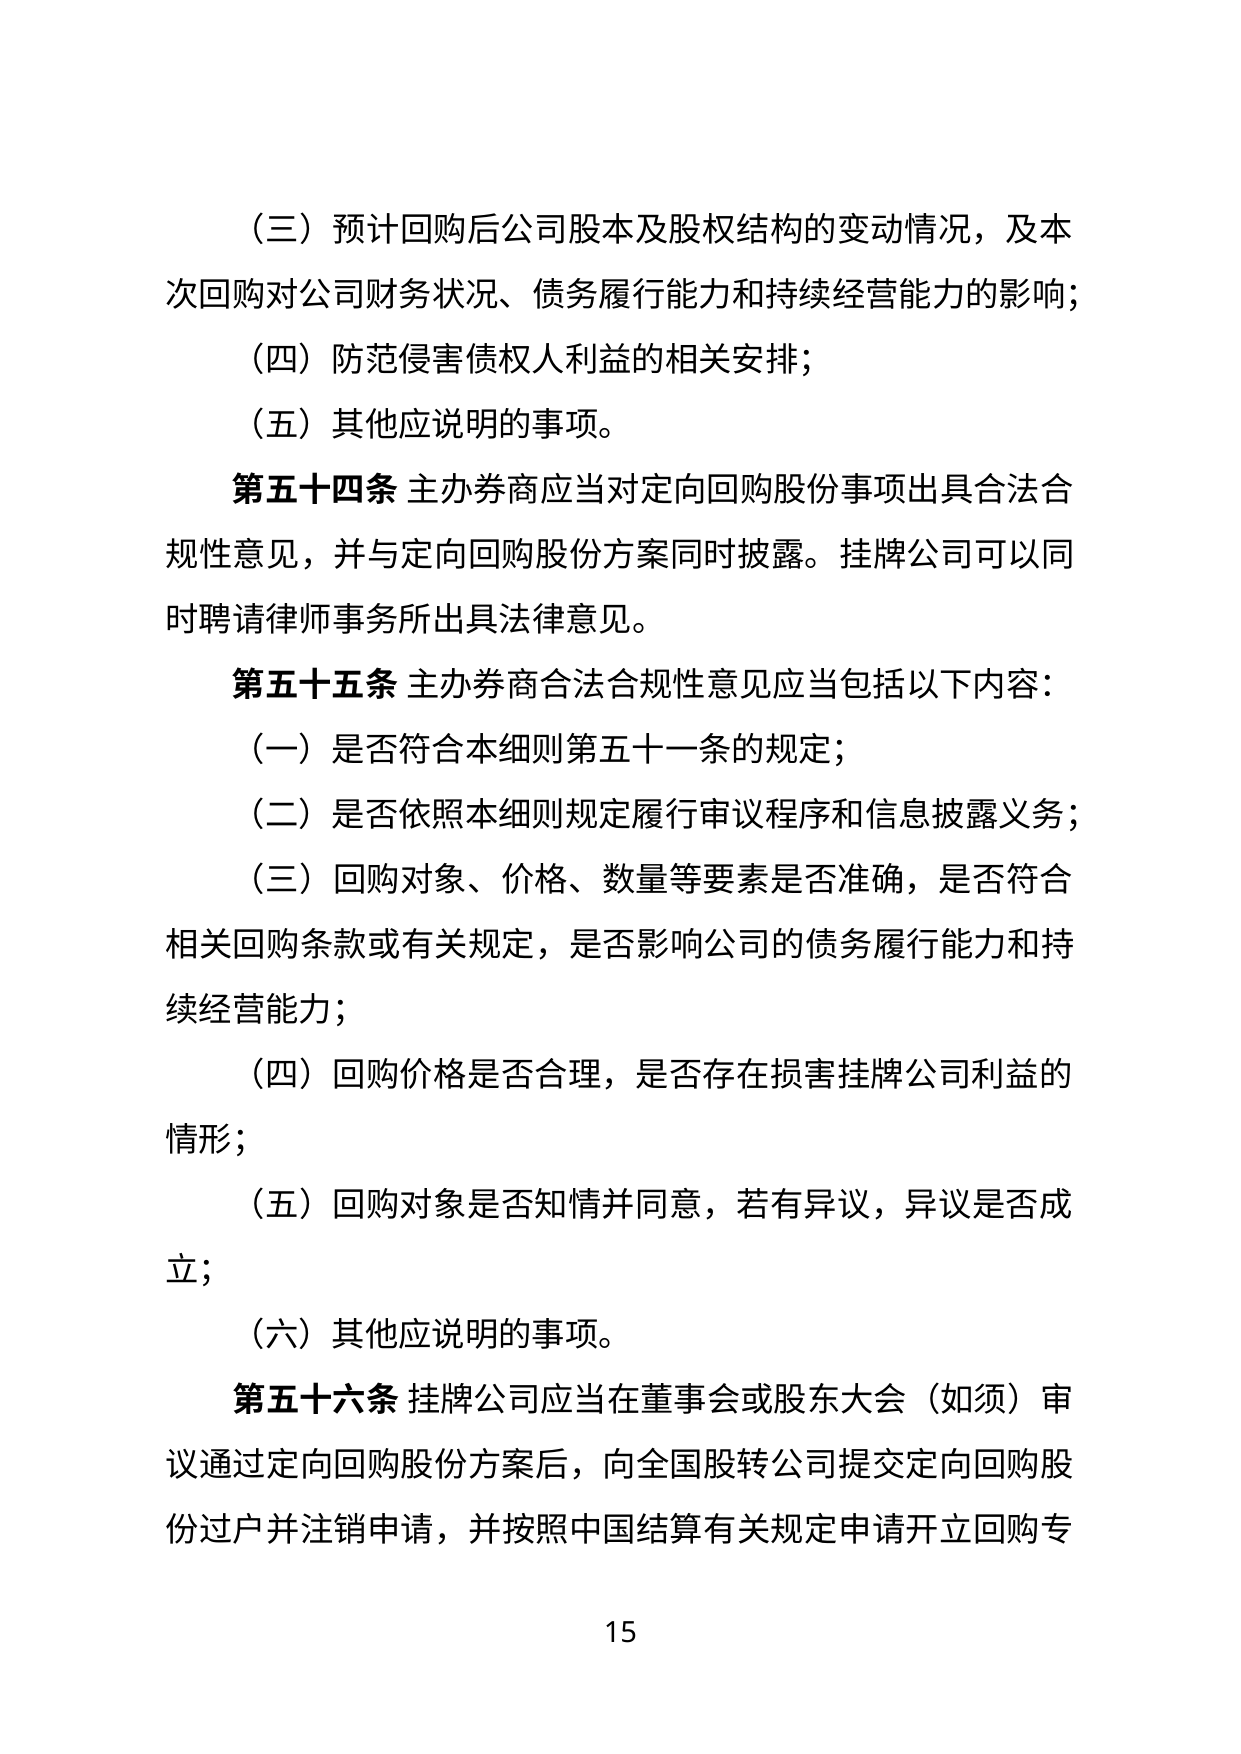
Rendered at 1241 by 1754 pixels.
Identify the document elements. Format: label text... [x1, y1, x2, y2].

text （五）回购对象是否知情并同意，若有异议，异议是否成立； [165, 1169, 1075, 1299]
text （二）是否依照本细则规定履行审议程序和信息披露义务； [165, 779, 1075, 844]
text （四）回购价格是否合理，是否存在损害挂牌公司利益的情形； [165, 1039, 1075, 1169]
text （四）防范侵害债权人利益的相关安排； [165, 324, 1075, 389]
text （三）预计回购后公司股本及股权结构的变动情况，及本次回购对公司财务状况、债务履行能力和持续经营能力的影响； [165, 194, 1075, 324]
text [165, 1364, 1075, 1559]
text 第五十四条 主办券商应当对定向回购股份事项出具合法合规性意见，并与定向回购股份方案同时披露。挂牌公司可以同时聘请律师事务所出具法律意见。 [165, 454, 1075, 649]
text （一）是否符合本细则第五十一条的规定； [165, 714, 1075, 779]
text （三）回购对象、价格、数量等要素是否准确，是否符合相关回购条款或有关规定，是否影响公司的债务履行能力和持续经营能力； [165, 844, 1075, 1039]
text （六）其他应说明的事项。 [165, 1299, 1075, 1364]
text （五）其他应说明的事项。 [165, 389, 1075, 454]
text 第五十五条 主办券商合法合规性意见应当包括以下内容： [165, 649, 1075, 714]
